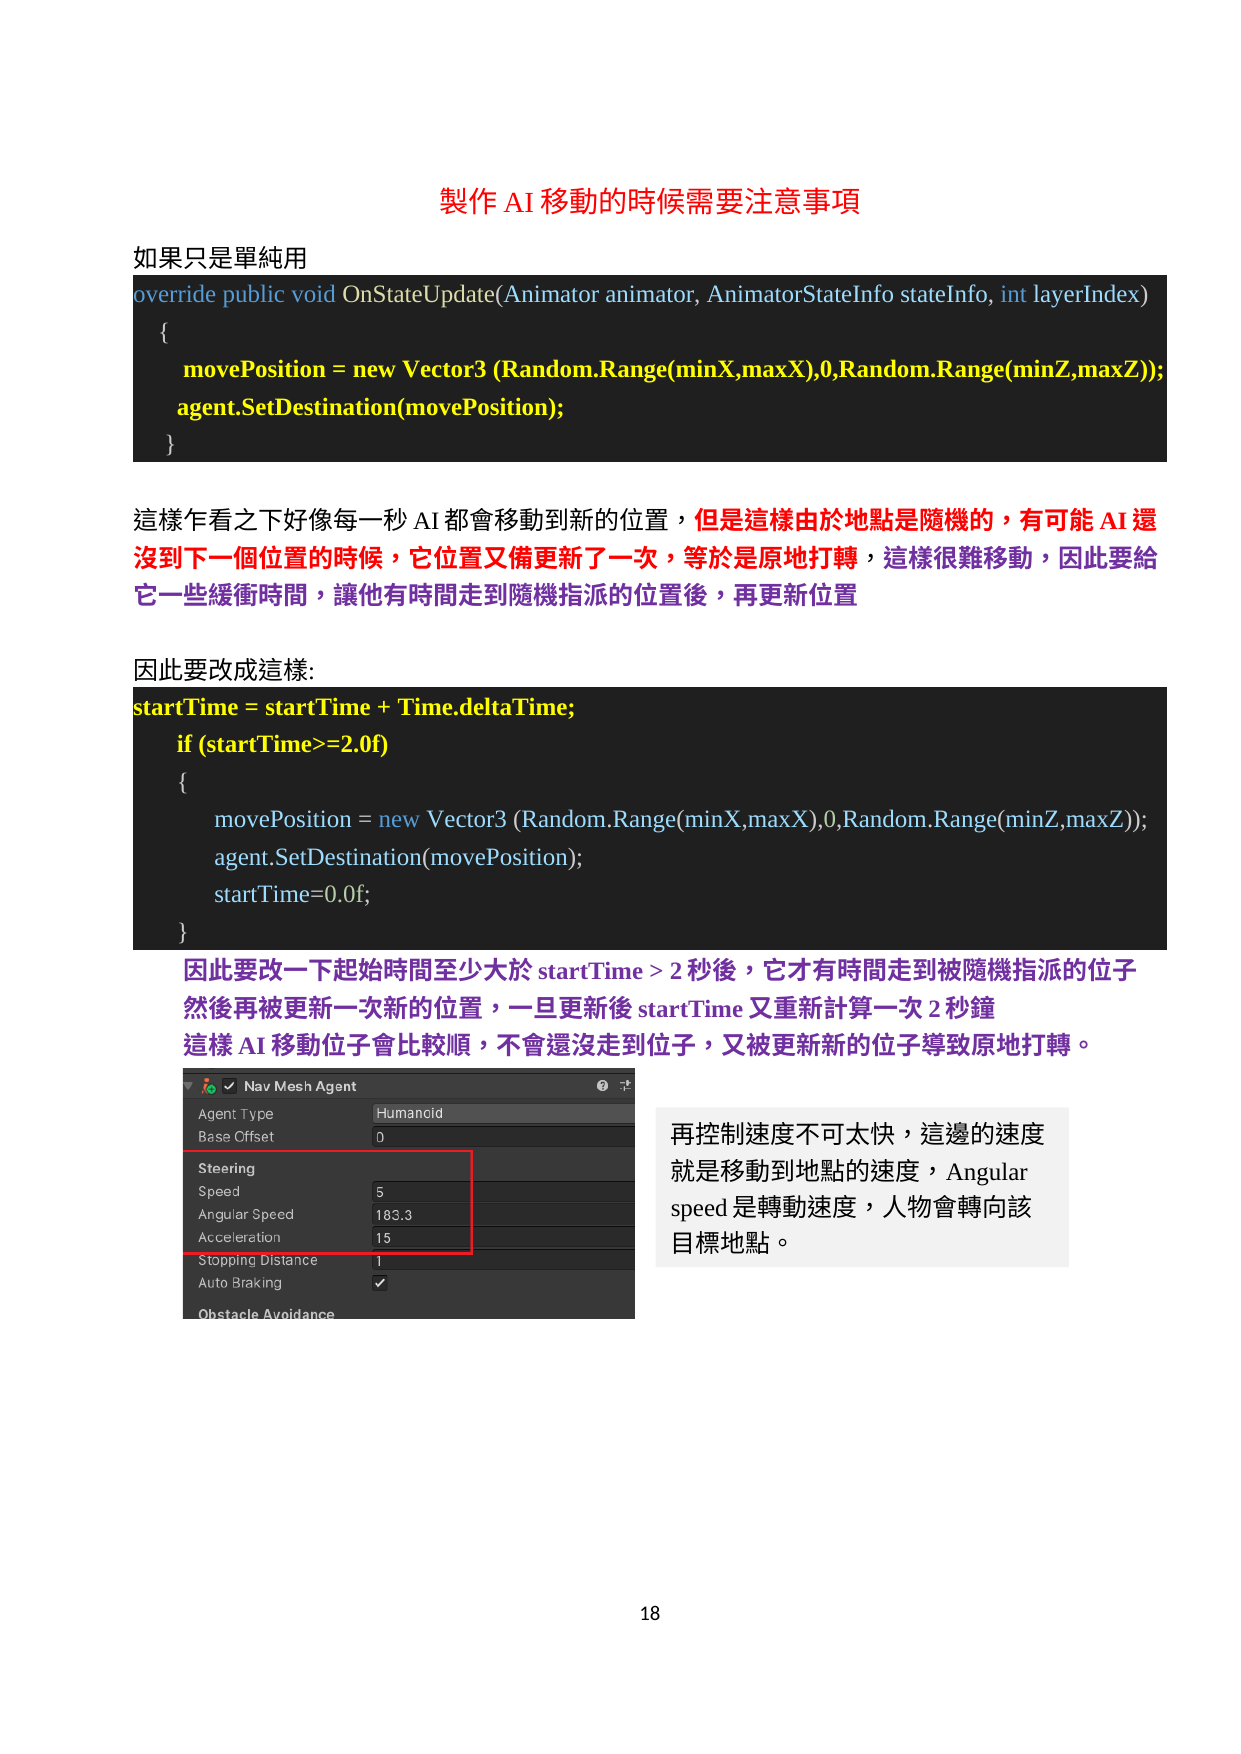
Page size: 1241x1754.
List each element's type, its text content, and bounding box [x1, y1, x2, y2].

text if (startTime>=2.0f) [133, 725, 1167, 762]
text agent.SetDestination(movePosition); [133, 837, 1167, 875]
text startTime=0.0f; [133, 875, 1167, 912]
text startTime = startTime + Time.deltaTime; [133, 687, 1167, 725]
text { [133, 762, 1167, 800]
text 製作AI移動的時候需要注意事項 [133, 162, 1167, 237]
list 因此要改一下起始時間至少大於startTime > 2秒後，它才有時間走到被隨機指派的位子 [183, 950, 1167, 987]
text override public void OnStateUpdate(Animator animator, AnimatorStateInfo stateInfo, int layerIndex) [133, 275, 1167, 312]
text movePosition = new Vector3 (Random.Range(minX,maxX),0,Random.Range(minZ,maxZ)); [133, 350, 1167, 387]
picture [182, 1068, 635, 1319]
list 然後再被更新一次新的位置，一旦更新後startTime又重新計算一次2秒鐘 [183, 987, 1167, 1025]
text 如果只是單純用 [133, 237, 1167, 275]
text } [133, 425, 1167, 462]
text 這樣乍看之下好像每一秒AI都會移動到新的位置，但是這樣由於地點是隨機的，有可能AI還沒到下一個位置的時候，它位置又備更新了一次，等於是原地打轉，這樣很難移動，因此要給它一些緩衝時間，讓他有時間走到隨機指派的位置後，再更新位置 [133, 500, 1167, 612]
list 這樣AI移動位子會比較順，不會還沒走到位子，又被更新新的位子導致原地打轉。 [183, 1025, 1167, 1062]
text } [133, 912, 1167, 950]
text { [133, 312, 1167, 350]
text movePosition = new Vector3 (Random.Range(minX,maxX),0,Random.Range(minZ,maxZ)); [133, 800, 1167, 837]
text 因此要改成這樣: [133, 650, 1167, 687]
text agent.SetDestination(movePosition); [133, 387, 1167, 425]
